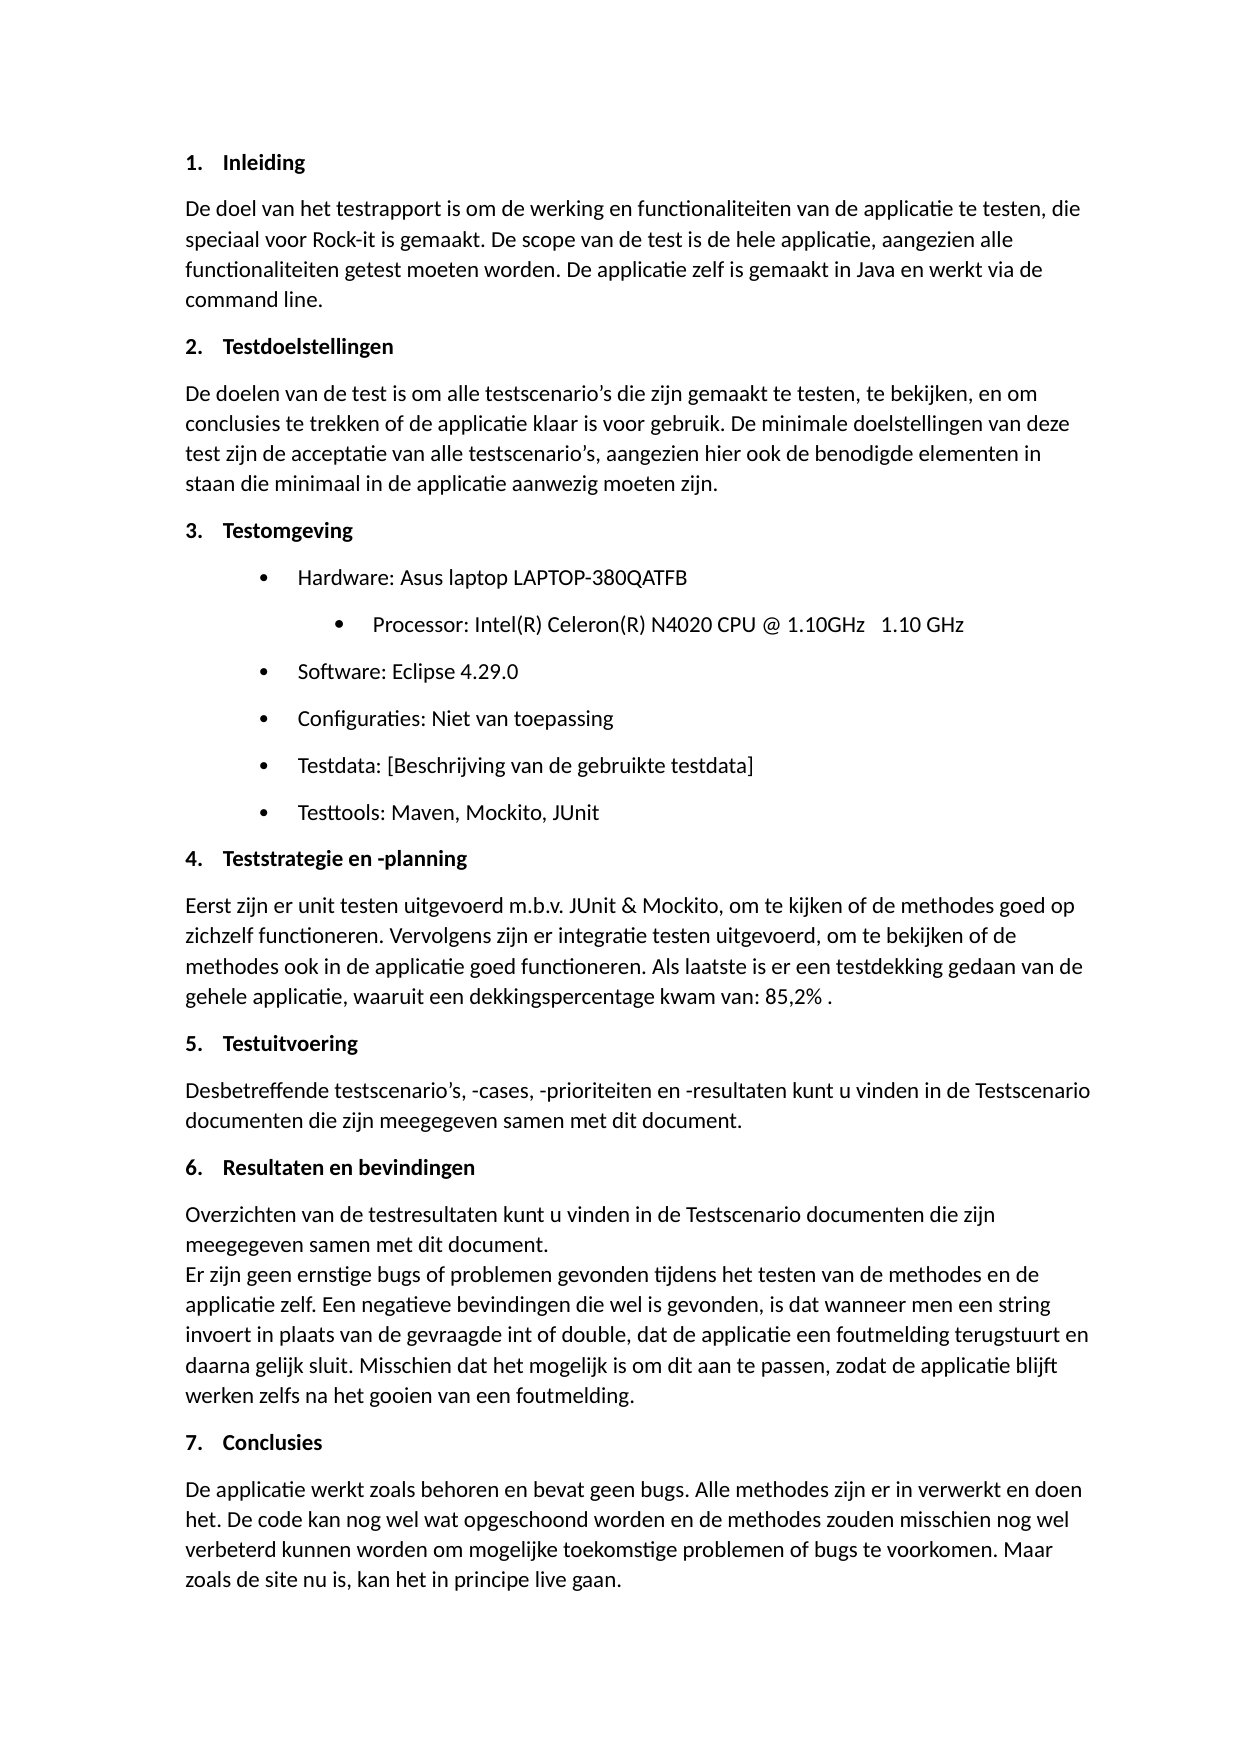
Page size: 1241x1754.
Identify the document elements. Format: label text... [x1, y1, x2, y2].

list Testdoelstellingen [185, 332, 1093, 360]
text Overzichten van de testresultaten kunt u vinden in de Testscenario documenten die zijn meegegeven samen met dit document. Er zijn geen ernstige bugs of problemen gevonden tijdens het testen van de methodes en de applicatie zelf. Een negatieve bevindingen die wel is gevonden, is dat wanneer men een string invoert in plaats van de gevraagde int of double, dat de applicatie een foutmelding terugstuurt en daarna gelijk sluit. Misschien dat het mogelijk is om dit aan te passen, zodat de applicatie blijft werken zelfs na het gooien van een foutmelding. [185, 1200, 1093, 1409]
list Processor: Intel(R) Celeron(R) N4020 CPU @ 1.10GHz 1.10 GHz [335, 610, 1093, 638]
list Teststrategie en -planning [185, 844, 1093, 872]
list Testomgeving [185, 516, 1093, 544]
list Inleiding [185, 148, 1093, 176]
list Testuitvoering [185, 1029, 1093, 1057]
list Testdata: [Beschrijving van de gebruikte testdata] [260, 751, 1093, 779]
text Eerst zijn er unit testen uitgevoerd m.b.v. JUnit & Mockito, om te kijken of de methodes goed op zichzelf functioneren. Vervolgens zijn er integratie testen uitgevoerd, om te bekijken of de methodes ook in de applicatie goed functioneren. Als laatste is er een testdekking gedaan van de gehele applicatie, waaruit een dekkingspercentage kwam van: 85,2% . [185, 891, 1093, 1010]
list Software: Eclipse 4.29.0 [260, 657, 1093, 685]
list Resultaten en bevindingen [185, 1153, 1093, 1181]
text De doelen van de test is om alle testscenario’s die zijn gemaakt te testen, te bekijken, en om conclusies te trekken of de applicatie klaar is voor gebruik. De minimale doelstellingen van deze test zijn de acceptatie van alle testscenario’s, aangezien hier ook de benodigde elementen in staan die minimaal in de applicatie aanwezig moeten zijn. [185, 379, 1093, 497]
text Desbetreffende testscenario’s, -cases, -prioriteiten en -resultaten kunt u vinden in de Testscenario documenten die zijn meegegeven samen met dit document. [185, 1076, 1093, 1134]
list Hardware: Asus laptop LAPTOP-380QATFB [260, 563, 1093, 591]
list Testtools: Maven, Mockito, JUnit [260, 798, 1093, 826]
list Conclusies [185, 1428, 1093, 1456]
text De doel van het testrapport is om de werking en functionaliteiten van de applicatie te testen, die speciaal voor Rock-it is gemaakt. De scope van de test is de hele applicatie, aangezien alle functionaliteiten getest moeten worden. De applicatie zelf is gemaakt in Java en werkt via de command line. [185, 194, 1093, 313]
text De applicatie werkt zoals behoren en bevat geen bugs. Alle methodes zijn er in verwerkt en doen het. De code kan nog wel wat opgeschoond worden en de methodes zouden misschien nog wel verbeterd kunnen worden om mogelijke toekomstige problemen of bugs te voorkomen. Maar zoals de site nu is, kan het in principe live gaan. [185, 1475, 1093, 1593]
list Configuraties: Niet van toepassing [260, 704, 1093, 732]
